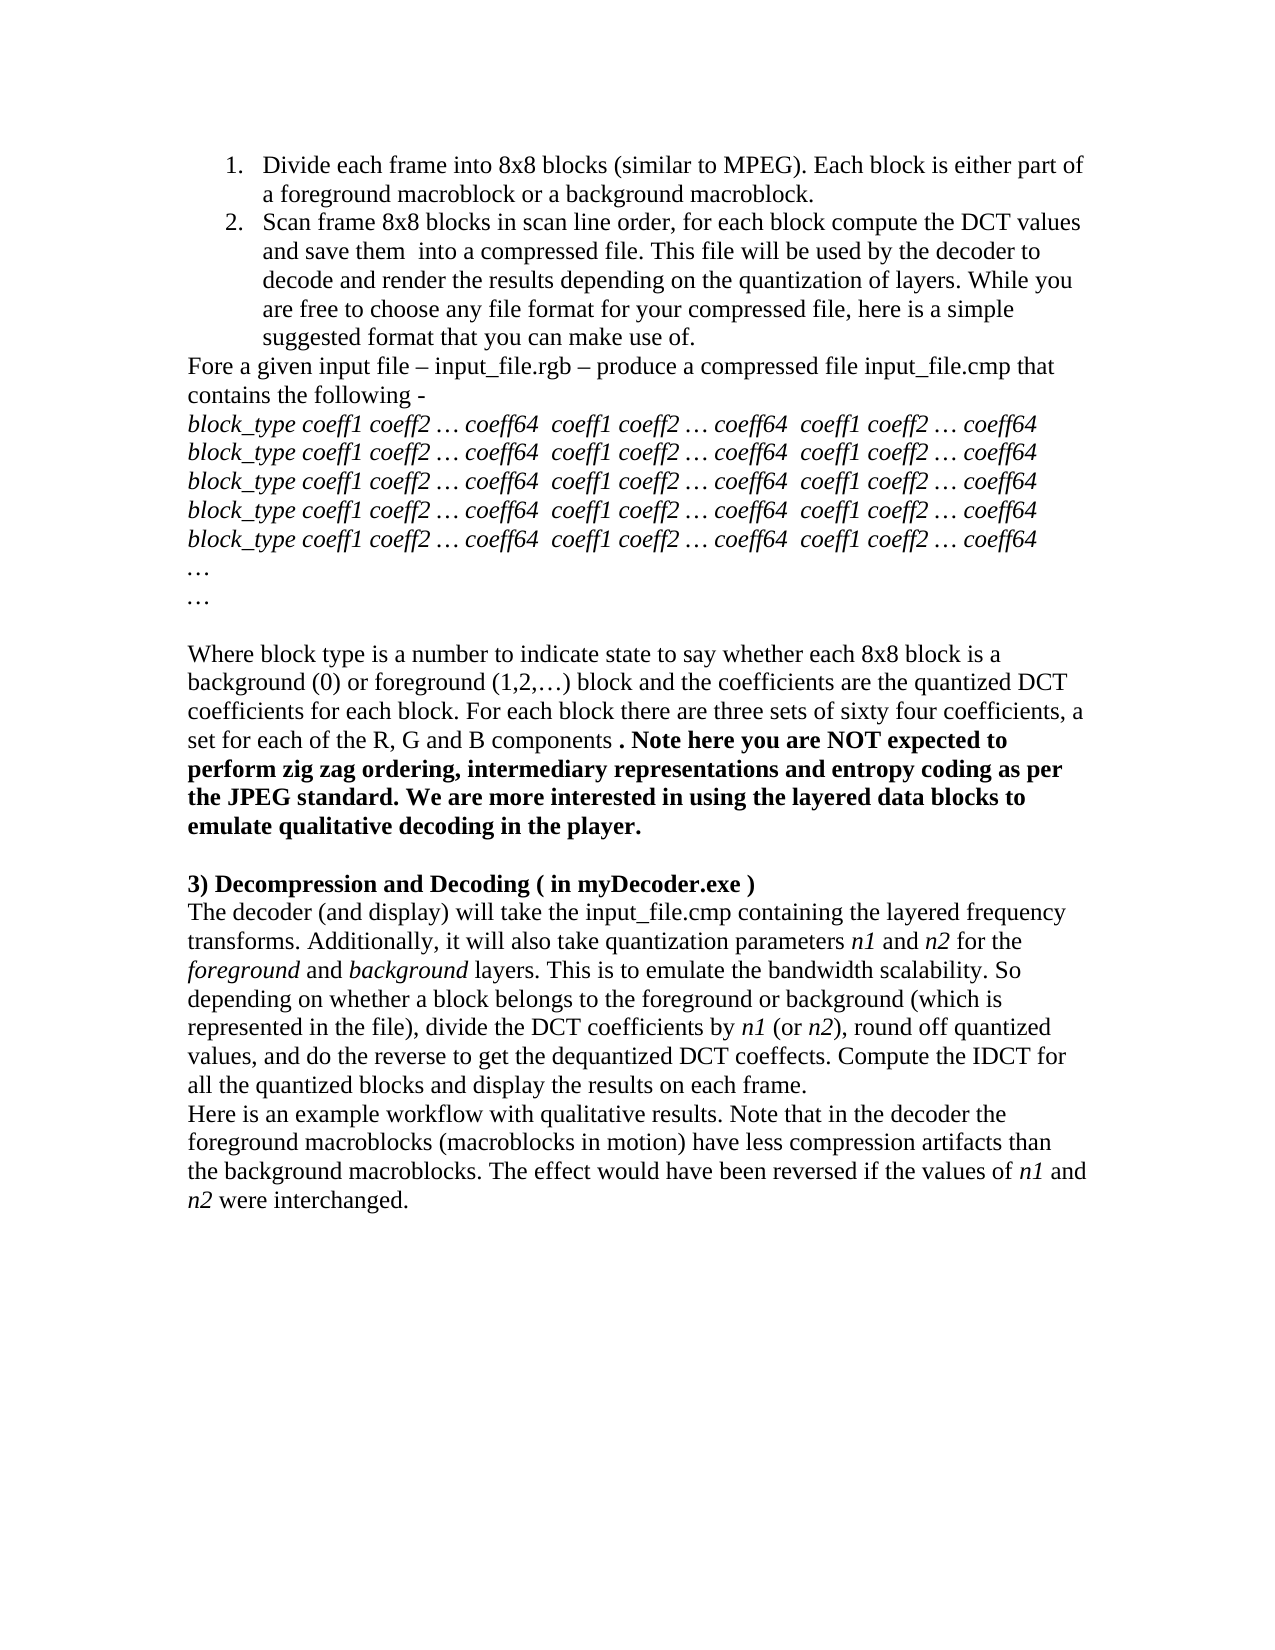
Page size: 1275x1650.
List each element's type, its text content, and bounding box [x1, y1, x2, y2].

text Where block type is a number to indicate state to say whether each 8x8 block is a background (0) or foreground (1,2,…) block and the coefficients are the quantized DCT coefficients for each block. For each block there are three sets of sixty four coefficients, a set for each of the R, G and B components . Note here you are NOT expected to perform zig zag ordering, intermediary representations and entropy coding as per the JPEG standard. We are more interested in using the layered data blocks to emulate qualitative decoding in the player. [187, 639, 1087, 840]
text 3) Decompression and Decoding ( in myDecoder.exe ) [187, 869, 1087, 897]
list Divide each frame into 8x8 blocks (similar to MPEG). Each block is either part of a foreground macroblock or a background macroblock. [225, 150, 1087, 207]
text Fore a given input file – input_file.rgb – produce a compressed file input_file.cmp that contains the following - [187, 351, 1087, 409]
text block_type coeff1 coeff2 … coeff64 coeff1 coeff2 … coeff64 coeff1 coeff2 … coeff64 [187, 495, 1087, 524]
text Here is an example workflow with qualitative results. Note that in the decoder the foreground macroblocks (macroblocks in motion) have less compression artifacts than the background macroblocks. The effect would have been reversed if the values of n1 and n2 were interchanged. [187, 1099, 1087, 1214]
list Scan frame 8x8 blocks in scan line order, for each block compute the DCT values and save them into a compressed file. This file will be used by the decoder to decode and render the results depending on the quantization of layers. While you are free to choose any file format for your compressed file, here is a simple suggested format that you can make use of. [225, 207, 1087, 351]
text block_type coeff1 coeff2 … coeff64 coeff1 coeff2 … coeff64 coeff1 coeff2 … coeff64 [187, 524, 1087, 552]
text … [187, 581, 1087, 610]
text block_type coeff1 coeff2 … coeff64 coeff1 coeff2 … coeff64 coeff1 coeff2 … coeff64 [187, 437, 1087, 466]
text The decoder (and display) will take the input_file.cmp containing the layered frequency transforms. Additionally, it will also take quantization parameters n1 and n2 for the foreground and background layers. This is to emulate the bandwidth scalability. So depending on whether a block belongs to the foreground or background (which is represented in the file), divide the DCT coefficients by n1 (or n2), round off quantized values, and do the reverse to get the dequantized DCT coeffects. Compute the IDCT for all the quantized blocks and display the results on each frame. [187, 897, 1087, 1099]
text block_type coeff1 coeff2 … coeff64 coeff1 coeff2 … coeff64 coeff1 coeff2 … coeff64 [187, 466, 1087, 495]
text block_type coeff1 coeff2 … coeff64 coeff1 coeff2 … coeff64 coeff1 coeff2 … coeff64 [187, 409, 1087, 437]
text … [187, 552, 1087, 581]
